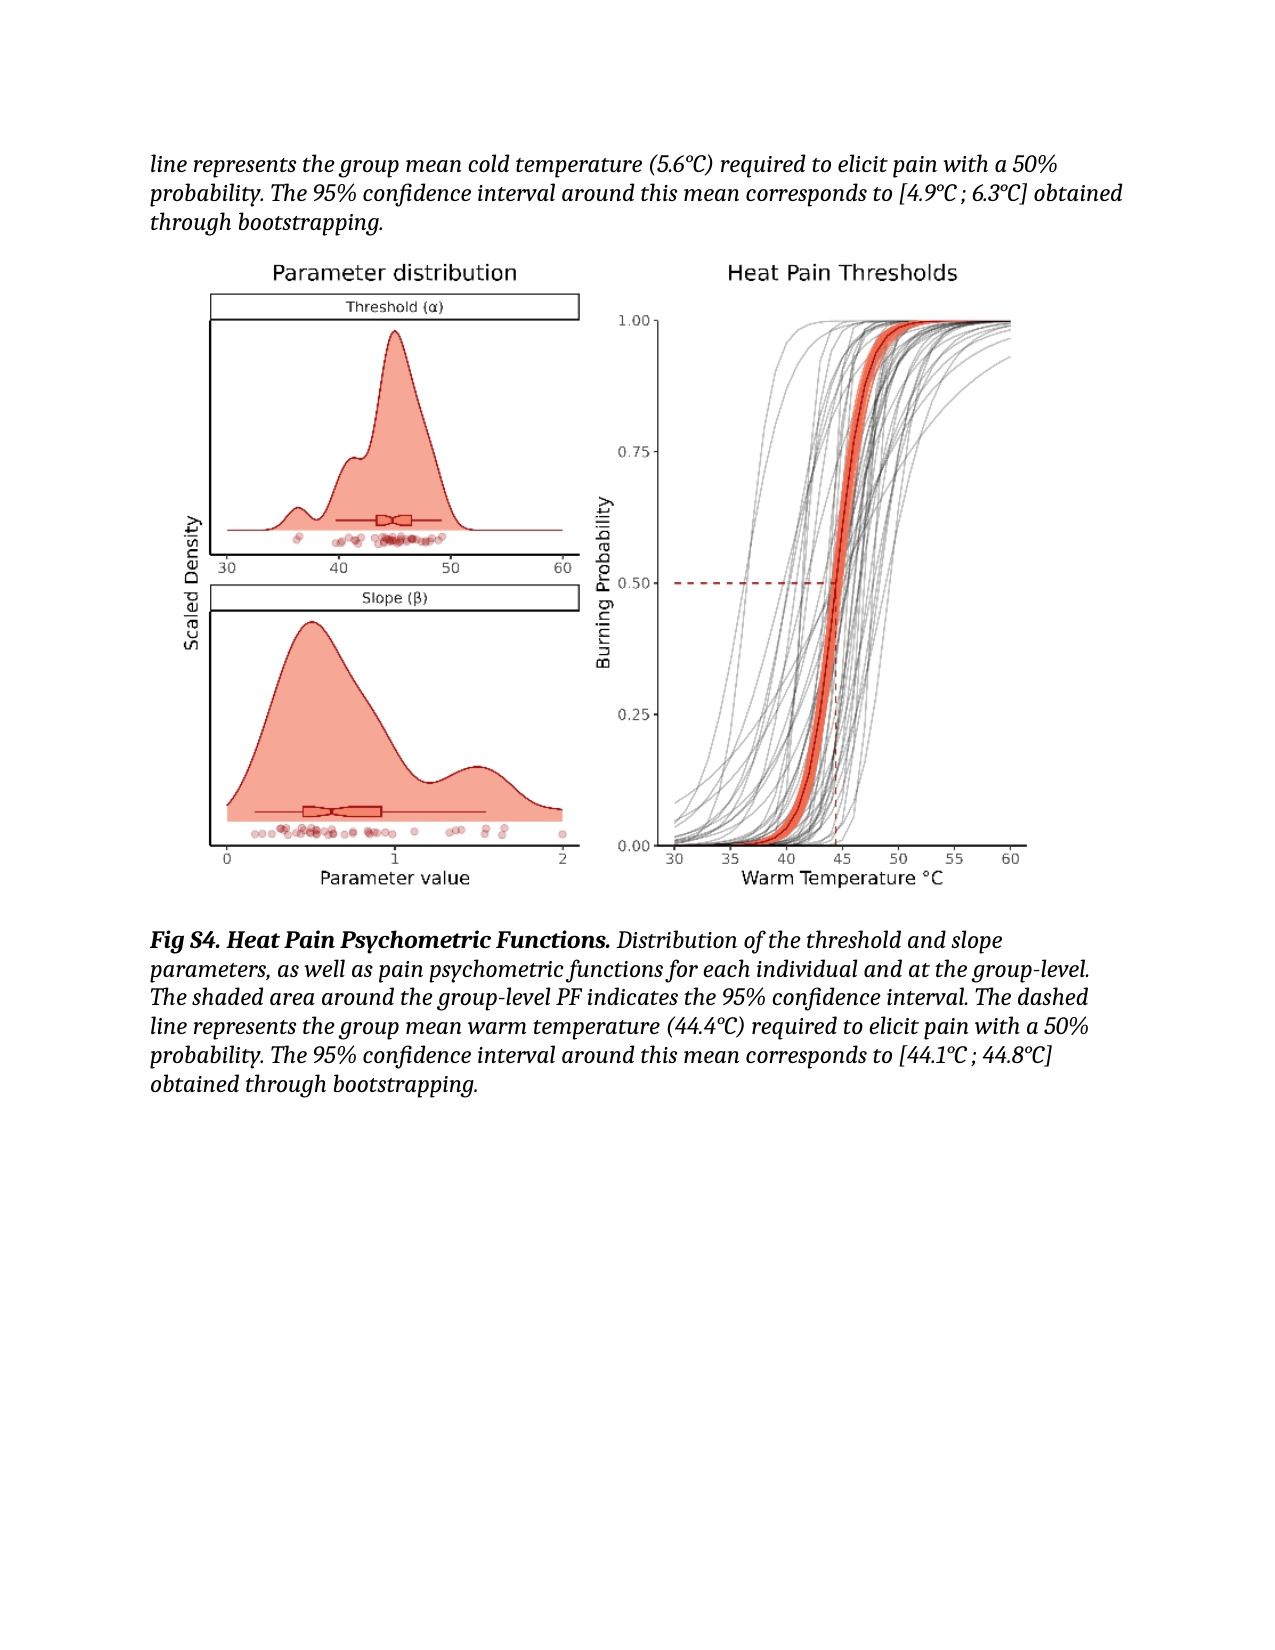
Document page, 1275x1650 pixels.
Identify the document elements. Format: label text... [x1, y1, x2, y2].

picture [168, 248, 1044, 905]
text Fig S4. Heat Pain Psychometric Functions. Distribution of the threshold and slope parameters, as well as pain psychometric functions for each individual and at the group-level. The shaded area around the group-level PF indicates the 95% confidence interval. The dashed line represents the group mean warm temperature (44.4°C) required to elicit pain with a 50% probability. The 95% confidence interval around this mean corresponds to [44.1°C ; 44.8°C] obtained through bootstrapping. [150, 926, 1125, 1098]
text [150, 150, 1125, 236]
